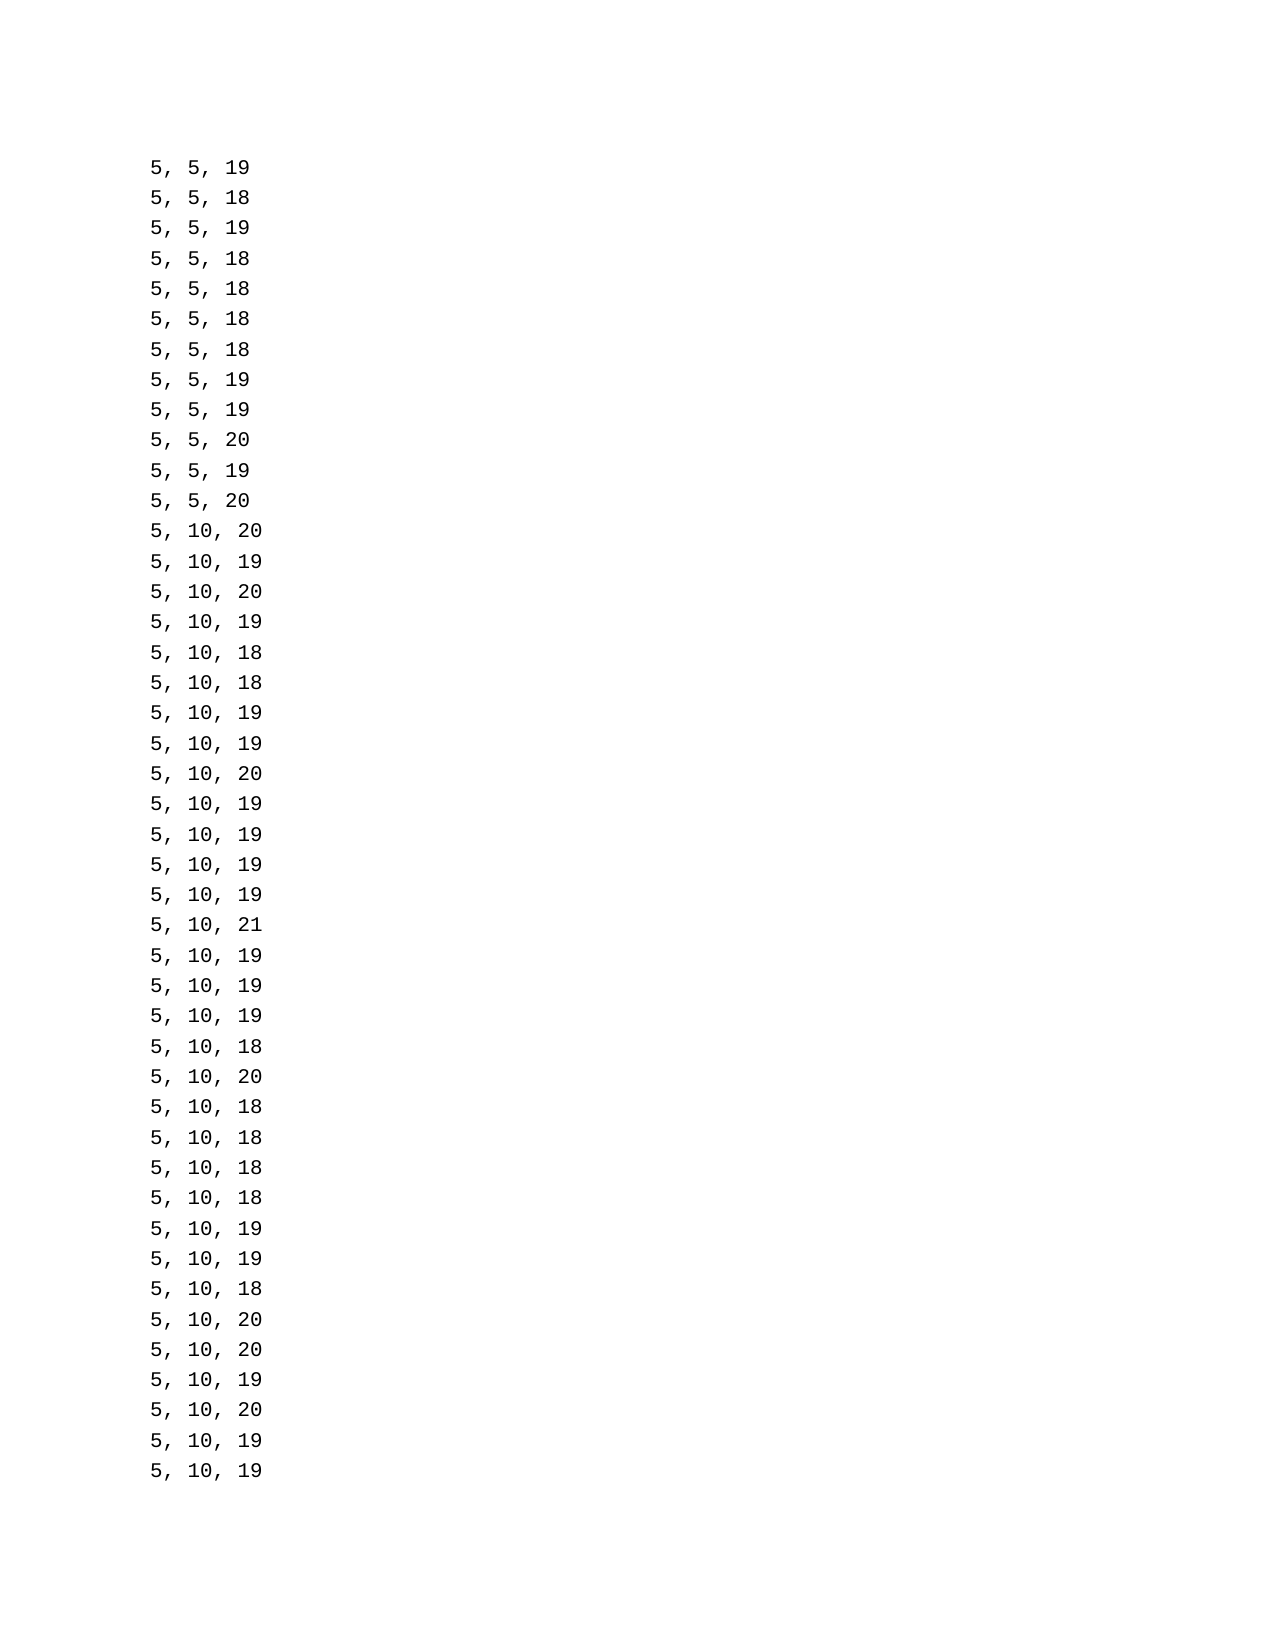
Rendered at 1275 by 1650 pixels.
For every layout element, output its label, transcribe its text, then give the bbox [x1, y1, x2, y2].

text 5, 10, 19 [150, 1211, 1125, 1241]
text 5, 10, 21 [150, 908, 1125, 938]
text 5, 10, 18 [150, 1272, 1125, 1302]
text 5, 5, 18 [150, 180, 1125, 211]
text 5, 10, 19 [150, 1423, 1125, 1453]
text 5, 5, 19 [150, 362, 1125, 392]
text 5, 10, 19 [150, 696, 1125, 726]
text 5, 10, 19 [150, 726, 1125, 756]
text 5, 10, 20 [150, 1302, 1125, 1332]
text 5, 10, 19 [150, 605, 1125, 635]
text 5, 5, 19 [150, 211, 1125, 241]
text 5, 10, 20 [150, 756, 1125, 787]
text 5, 10, 18 [150, 1090, 1125, 1120]
text 5, 10, 19 [150, 544, 1125, 574]
text 5, 5, 20 [150, 483, 1125, 514]
text 5, 10, 19 [150, 817, 1125, 847]
text 5, 10, 20 [150, 574, 1125, 605]
text 5, 10, 19 [150, 1241, 1125, 1272]
text 5, 10, 18 [150, 635, 1125, 665]
text 5, 10, 20 [150, 514, 1125, 544]
text 5, 10, 19 [150, 968, 1125, 999]
text 5, 10, 18 [150, 665, 1125, 696]
text 5, 5, 18 [150, 241, 1125, 271]
text 5, 5, 19 [150, 453, 1125, 483]
text 5, 10, 18 [150, 1120, 1125, 1150]
text 5, 10, 19 [150, 999, 1125, 1029]
text 5, 5, 19 [150, 392, 1125, 423]
text 5, 5, 20 [150, 423, 1125, 453]
text 5, 10, 20 [150, 1393, 1125, 1423]
text 5, 10, 19 [150, 938, 1125, 968]
text 5, 10, 19 [150, 787, 1125, 817]
text 5, 10, 19 [150, 877, 1125, 908]
text 5, 5, 18 [150, 332, 1125, 362]
text 5, 10, 18 [150, 1029, 1125, 1059]
text 5, 10, 18 [150, 1150, 1125, 1181]
text 5, 10, 20 [150, 1059, 1125, 1090]
text 5, 10, 19 [150, 1453, 1125, 1484]
text 5, 5, 19 [150, 150, 1125, 180]
text 5, 5, 18 [150, 302, 1125, 332]
text 5, 10, 19 [150, 847, 1125, 877]
text 5, 5, 18 [150, 271, 1125, 302]
text 5, 10, 19 [150, 1362, 1125, 1393]
text 5, 10, 18 [150, 1181, 1125, 1211]
text 5, 10, 20 [150, 1332, 1125, 1362]
